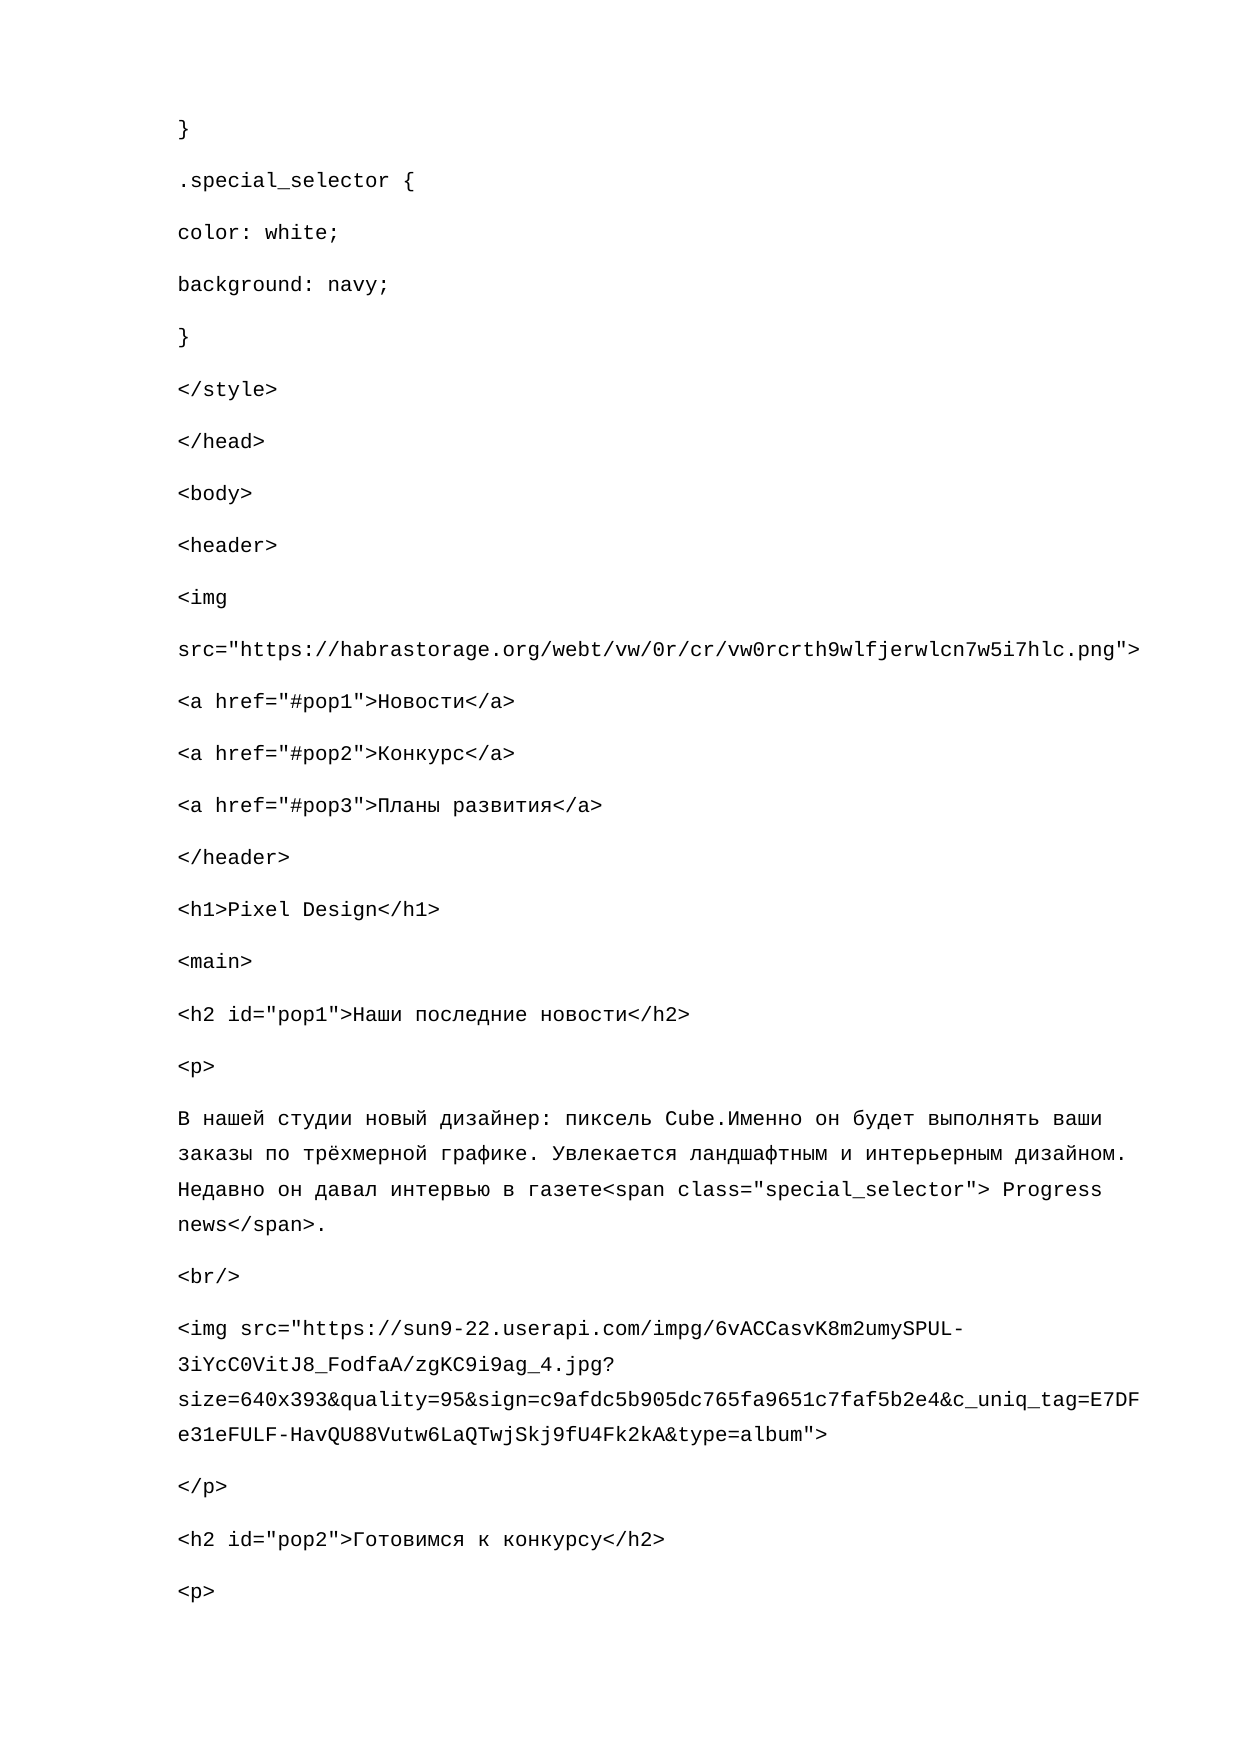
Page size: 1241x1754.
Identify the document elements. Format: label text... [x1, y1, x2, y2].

text .special_selector { [177, 170, 1152, 194]
text <a href="#pop2">Конкурс</a> [177, 743, 1152, 767]
text <br/> [177, 1266, 1152, 1290]
text <main> [177, 951, 1152, 975]
text </head> [177, 431, 1152, 454]
text <h2 id="pop2">Готовимся к конкурсу</h2> [177, 1528, 1152, 1552]
text </style> [177, 378, 1152, 402]
text <p> [177, 1056, 1152, 1079]
text <p> [177, 1581, 1152, 1604]
text </header> [177, 847, 1152, 871]
text <img src="https://sun9-22.userapi.com/impg/6vACCasvK8m2umySPUL-3iYcC0VitJ8_FodfaA/zgKC9i9ag_4.jpg?size=640x393&quality=95&sign=c9afdc5b905dc765fa9651c7faf5b2e4&c_uniq_tag=E7DFe31eFULF-HavQU88Vutw6LaQTwjSkj9fU4Fk2kA&type=album"> [177, 1318, 1152, 1448]
text <body> [177, 483, 1152, 506]
text В нашей студии новый дизайнер: пиксель Cube.Именно он будет выполнять ваши заказы по трёхмерной графике. Увлекается ландшафтным и интерьерным дизайном. Недавно он давал интервью в газете<span class="special_selector"> Progress news</span>. [177, 1108, 1152, 1238]
text } [177, 118, 1152, 142]
text } [177, 326, 1152, 350]
text <h2 id="pop1">Наши последние новости</h2> [177, 1003, 1152, 1027]
text src="https://habrastorage.org/webt/vw/0r/cr/vw0rcrth9wlfjerwlcn7w5i7hlc.png"> [177, 639, 1152, 663]
text color: white; [177, 222, 1152, 246]
text <h1>Pixel Design</h1> [177, 899, 1152, 923]
text <header> [177, 535, 1152, 558]
text <a href="#pop3">Планы развития</a> [177, 795, 1152, 819]
text </p> [177, 1476, 1152, 1500]
text <img [177, 587, 1152, 611]
text background: navy; [177, 274, 1152, 298]
text <a href="#pop1">Новости</a> [177, 691, 1152, 715]
